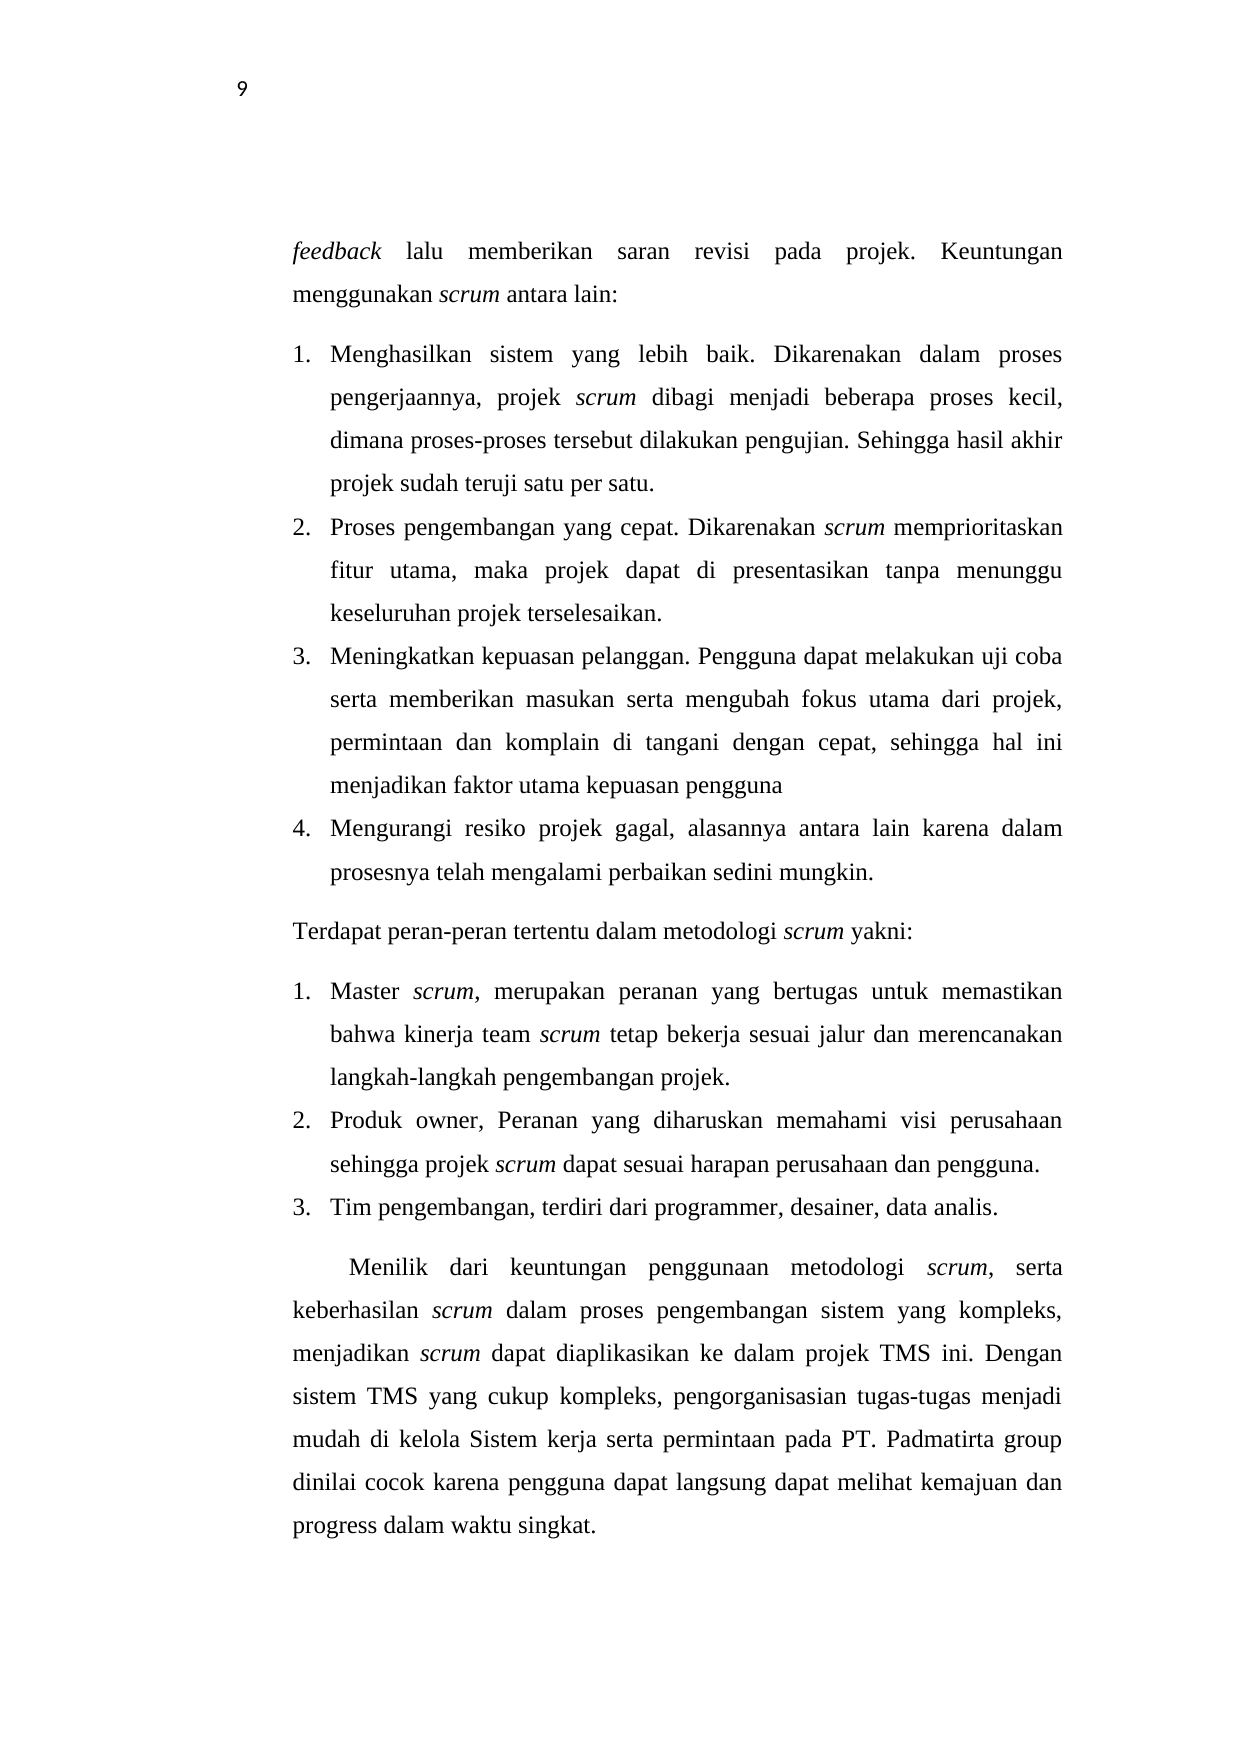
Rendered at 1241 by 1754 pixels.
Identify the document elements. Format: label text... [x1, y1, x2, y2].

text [292, 236, 1063, 308]
list Proses pengembangan yang cepat. Dikarenakan scrum memprioritaskan fitur utama, maka projek dapat di presentasikan tanpa menunggu keseluruhan projek terselesaikan. [292, 512, 1063, 627]
list Menghasilkan sistem yang lebih baik. Dikarenakan dalam proses pengerjaannya, projek scrum dibagi menjadi beberapa proses kecil, dimana proses-proses tersebut dilakukan pengujian. Sehingga hasil akhir projek sudah teruji satu per satu. [292, 339, 1063, 497]
list Master scrum, merupakan peranan yang bertugas untuk memastikan bahwa kinerja team scrum tetap bekerja sesuai jalur dan merencanakan langkah-langkah pengembangan projek. [292, 976, 1063, 1091]
list Produk owner, Peranan yang diharuskan memahami visi perusahaan sehingga projek scrum dapat sesuai harapan perusahaan dan pengguna. [292, 1106, 1063, 1177]
text Menilik dari keuntungan penggunaan metodologi scrum, serta keberhasilan scrum dalam proses pengembangan sistem yang kompleks, menjadikan scrum dapat diaplikasikan ke dalam projek TMS ini. Dengan sistem TMS yang cukup kompleks, pengorganisasian tugas-tugas menjadi mudah di kelola Sistem kerja serta permintaan pada PT. Padmatirta group dinilai cocok karena pengguna dapat langsung dapat melihat kemajuan dan progress dalam waktu singkat. [292, 1252, 1063, 1539]
list Meningkatkan kepuasan pelanggan. Pengguna dapat melakukan uji coba serta memberikan masukan serta mengubah fokus utama dari projek, permintaan dan komplain di tangani dengan cepat, sehingga hal ini menjadikan faktor utama kepuasan pengguna [292, 641, 1063, 799]
text Terdapat peran-peran tertentu dalam metodologi scrum yakni: [255, 916, 1063, 945]
list Tim pengembangan, terdiri dari programmer, desainer, data analis. [292, 1192, 1063, 1221]
list Mengurangi resiko projek gagal, alasannya antara lain karena dalam prosesnya telah mengalami perbaikan sedini mungkin. [292, 813, 1063, 885]
